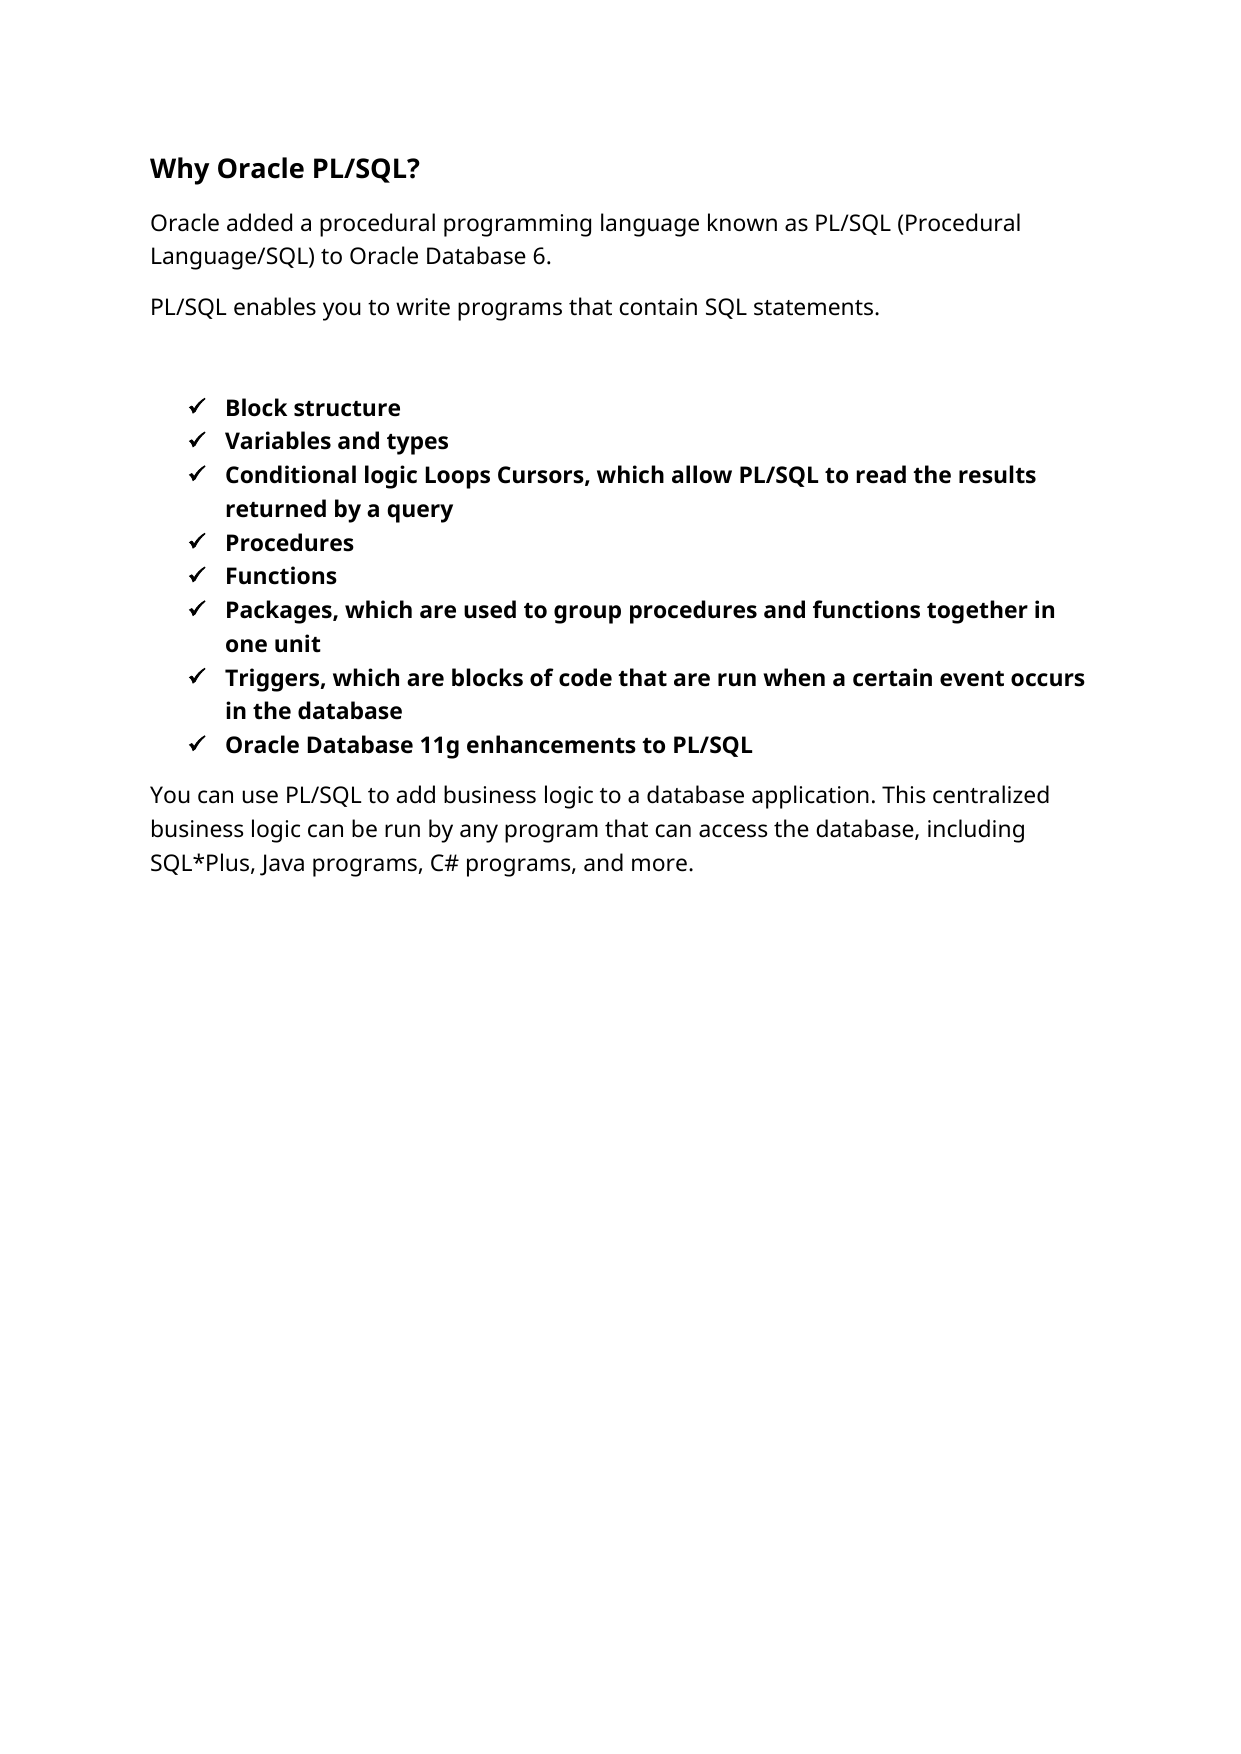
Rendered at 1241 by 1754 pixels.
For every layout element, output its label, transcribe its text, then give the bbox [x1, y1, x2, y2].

list Conditional logic Loops Cursors, which allow PL/SQL to read the results returned by a query [187, 459, 1090, 524]
list Triggers, which are blocks of code that are run when a certain event occurs in the database [187, 661, 1090, 726]
text You can use PL/SQL to add business logic to a database application. This centralized business logic can be run by any program that can access the database, including SQL*Plus, Java programs, C# programs, and more. [150, 779, 1090, 878]
text PL/SQL enables you to write programs that contain SQL statements. [150, 291, 1090, 322]
list Procedures [187, 526, 1090, 558]
list Oracle Database 11g enhancements to PL/SQL [187, 729, 1090, 760]
text Why Oracle PL/SQL? [150, 150, 1090, 187]
list Block structure [187, 391, 1090, 423]
text Oracle added a procedural programming language known as PL/SQL (Procedural Language/SQL) to Oracle Database 6. [150, 206, 1090, 271]
list Packages, which are used to group procedures and functions together in one unit [187, 594, 1090, 659]
list Variables and types [187, 425, 1090, 456]
list Functions [187, 560, 1090, 591]
